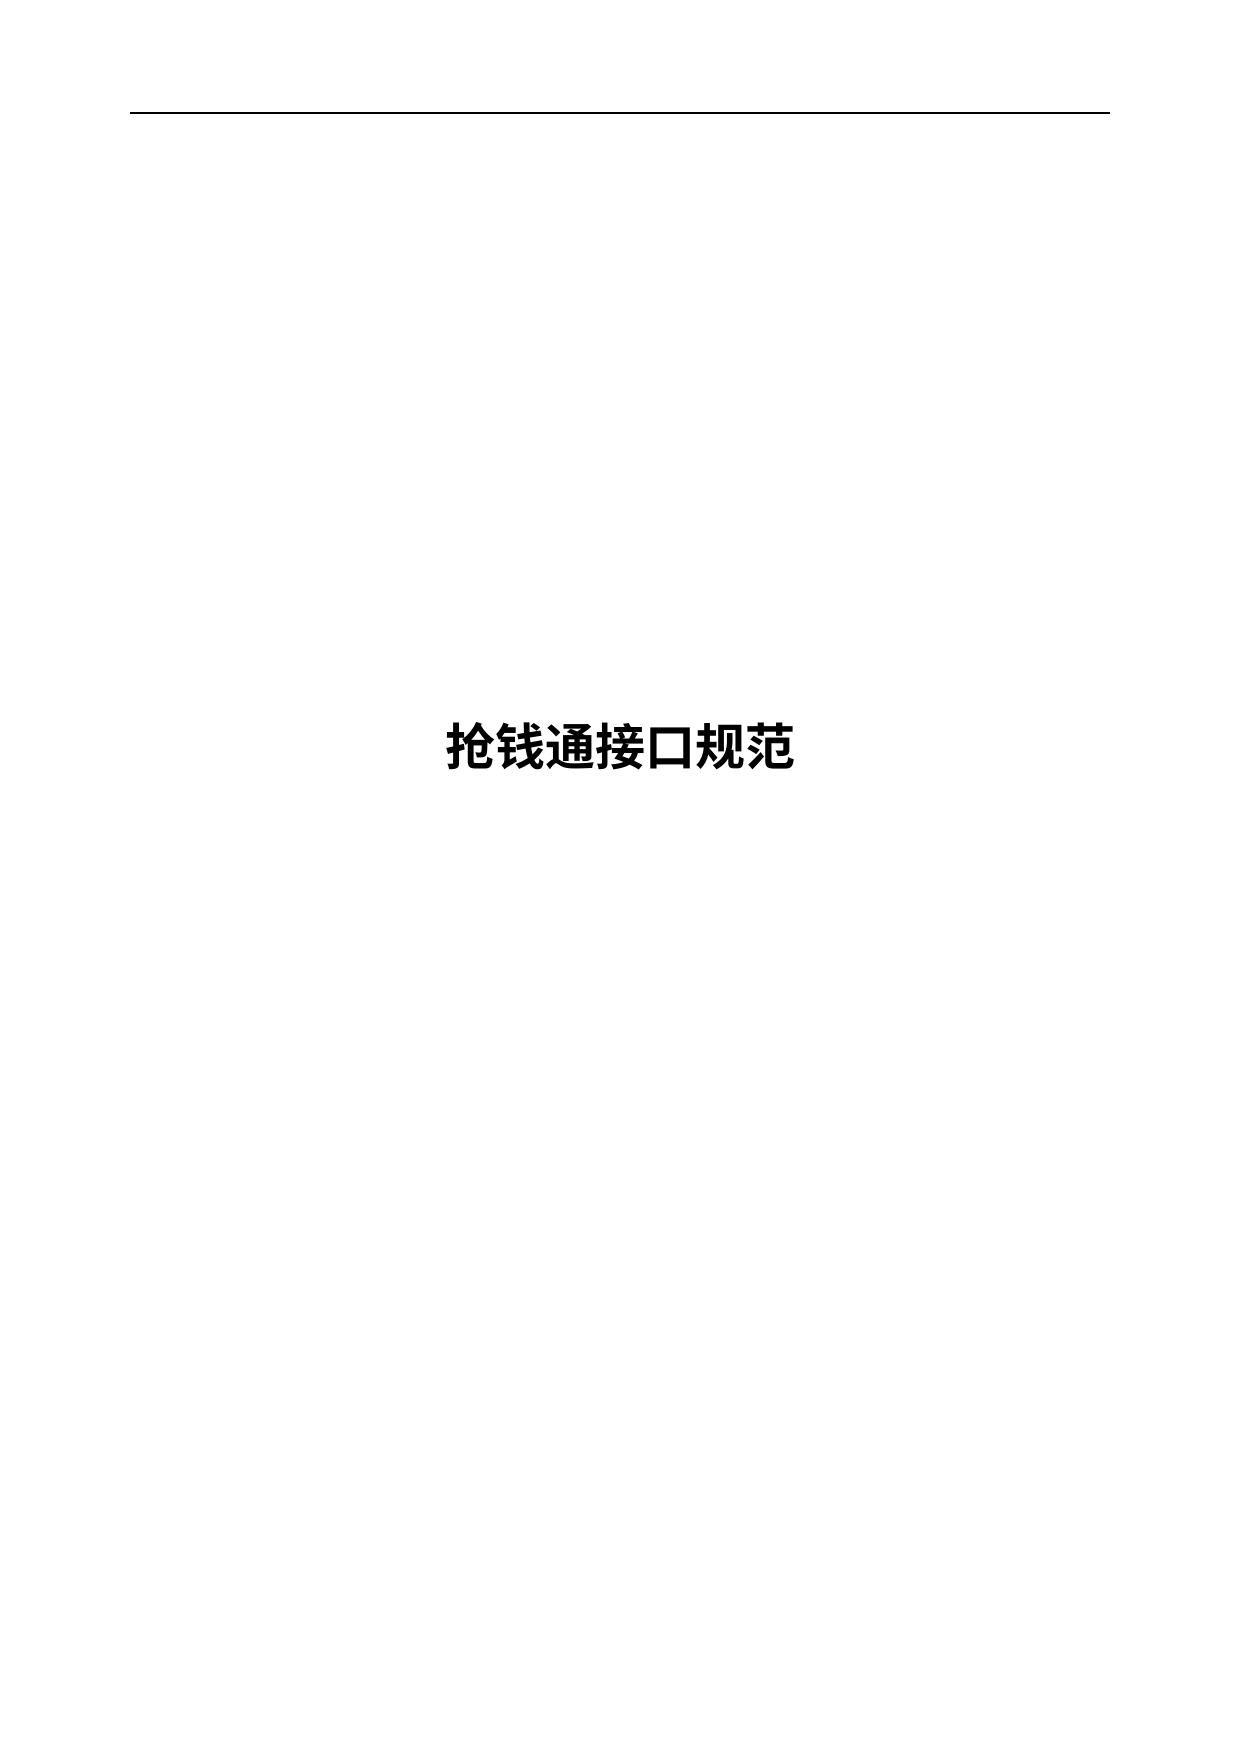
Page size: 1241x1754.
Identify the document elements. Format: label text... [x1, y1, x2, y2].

text 抢钱通接口规范 [130, 692, 1110, 794]
